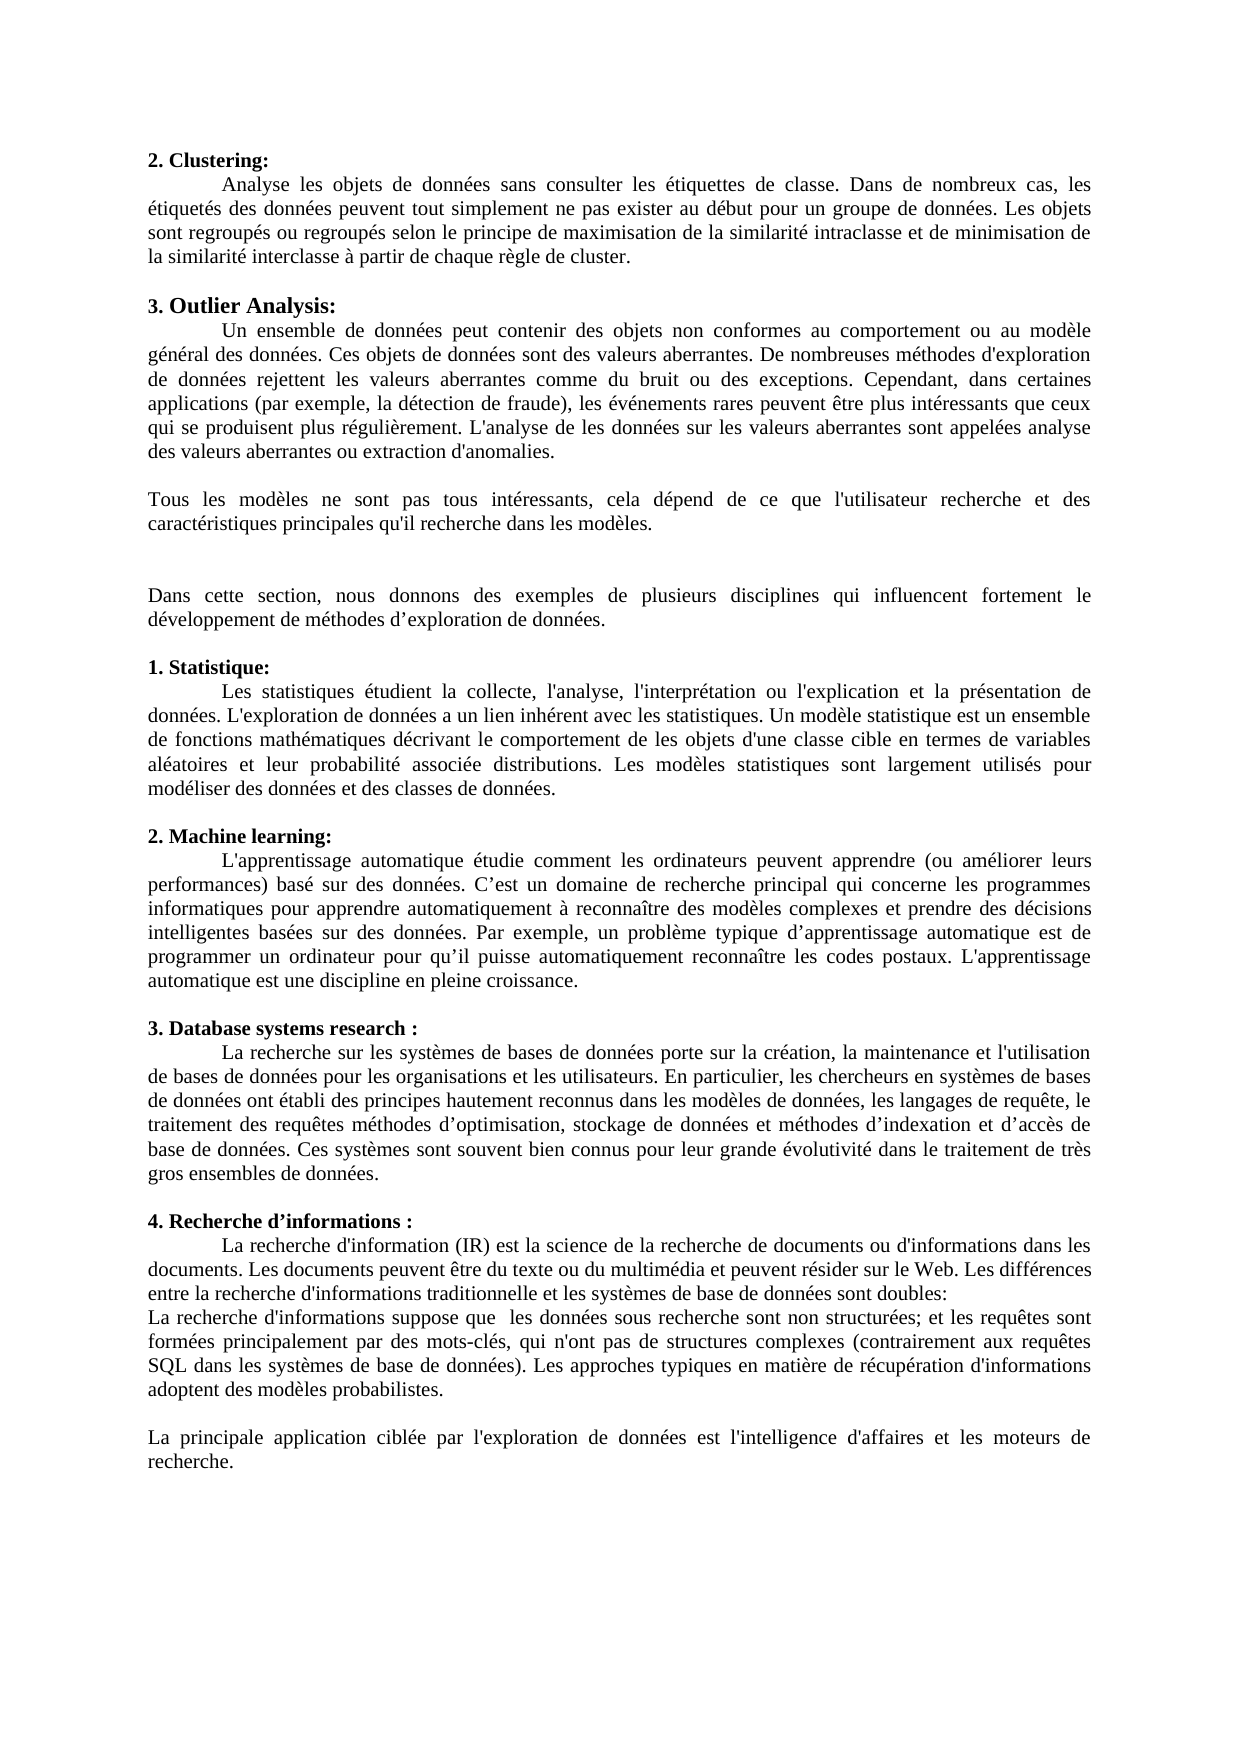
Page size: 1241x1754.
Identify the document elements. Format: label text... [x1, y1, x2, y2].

text 4. Recherche d’informations : [148, 1209, 1093, 1233]
text La recherche sur les systèmes de bases de données porte sur la création, la maintenance et l'utilisation de bases de données pour les organisations et les utilisateurs. En particulier, les chercheurs en systèmes de bases de données ont établi des principes hautement reconnus dans les modèles de données, les langages de requête, le traitement des requêtes méthodes d’optimisation, stockage de données et méthodes d’indexation et d’accès de base de données. Ces systèmes sont souvent bien connus pour leur grande évolutivité dans le traitement de très gros ensembles de données. [148, 1040, 1093, 1184]
text La principale application ciblée par l'exploration de données est l'intelligence d'affaires et les moteurs de recherche. [148, 1425, 1093, 1473]
text Dans cette section, nous donnons des exemples de plusieurs disciplines qui influencent fortement le développement de méthodes d’exploration de données. [148, 583, 1093, 631]
text 2. Clustering: [148, 148, 1093, 172]
text 3. Database systems research : [148, 1016, 1093, 1040]
text Tous les modèles ne sont pas tous intéressants, cela dépend de ce que l'utilisateur recherche et des caractéristiques principales qu'il recherche dans les modèles. [148, 487, 1093, 535]
text Un ensemble de données peut contenir des objets non conformes au comportement ou au modèle général des données. Ces objets de données sont des valeurs aberrantes. De nombreuses méthodes d'exploration de données rejettent les valeurs aberrantes comme du bruit ou des exceptions. Cependant, dans certaines applications (par exemple, la détection de fraude), les événements rares peuvent être plus intéressants que ceux qui se produisent plus régulièrement. L'analyse de les données sur les valeurs aberrantes sont appelées analyse des valeurs aberrantes ou extraction d'anomalies. [148, 318, 1093, 463]
text 3. Outlier Analysis: [148, 292, 1093, 318]
text 2. Machine learning: [148, 824, 1093, 848]
text La recherche d'information (IR) est la science de la recherche de documents ou d'informations dans les documents. Les documents peuvent être du texte ou du multimédia et peuvent résider sur le Web. Les différences entre la recherche d'informations traditionnelle et les systèmes de base de données sont doubles: [148, 1233, 1093, 1305]
text Les statistiques étudient la collecte, l'analyse, l'interprétation ou l'explication et la présentation de données. L'exploration de données a un lien inhérent avec les statistiques. Un modèle statistique est un ensemble de fonctions mathématiques décrivant le comportement de les objets d'une classe cible en termes de variables aléatoires et leur probabilité associée distributions. Les modèles statistiques sont largement utilisés pour modéliser des données et des classes de données. [148, 679, 1093, 799]
text Analyse les objets de données sans consulter les étiquettes de classe. Dans de nombreux cas, les étiquetés des données peuvent tout simplement ne pas exister au début pour un groupe de données. Les objets sont regroupés ou regroupés selon le principe de maximisation de la similarité intraclasse et de minimisation de la similarité interclasse à partir de chaque règle de cluster. [148, 172, 1093, 268]
text L'apprentissage automatique étudie comment les ordinateurs peuvent apprendre (ou améliorer leurs performances) basé sur des données. C’est un domaine de recherche principal qui concerne les programmes informatiques pour apprendre automatiquement à reconnaître des modèles complexes et prendre des décisions intelligentes basées sur des données. Par exemple, un problème typique d’apprentissage automatique est de programmer un ordinateur pour qu’il puisse automatiquement reconnaître les codes postaux. L'apprentissage automatique est une discipline en pleine croissance. [148, 848, 1093, 992]
text 1. Statistique: [148, 655, 1093, 679]
text La recherche d'informations suppose que les données sous recherche sont non structurées; et les requêtes sont formées principalement par des mots-clés, qui n'ont pas de structures complexes (contrairement aux requêtes SQL dans les systèmes de base de données). Les approches typiques en matière de récupération d'informations adoptent des modèles probabilistes. [148, 1305, 1093, 1401]
